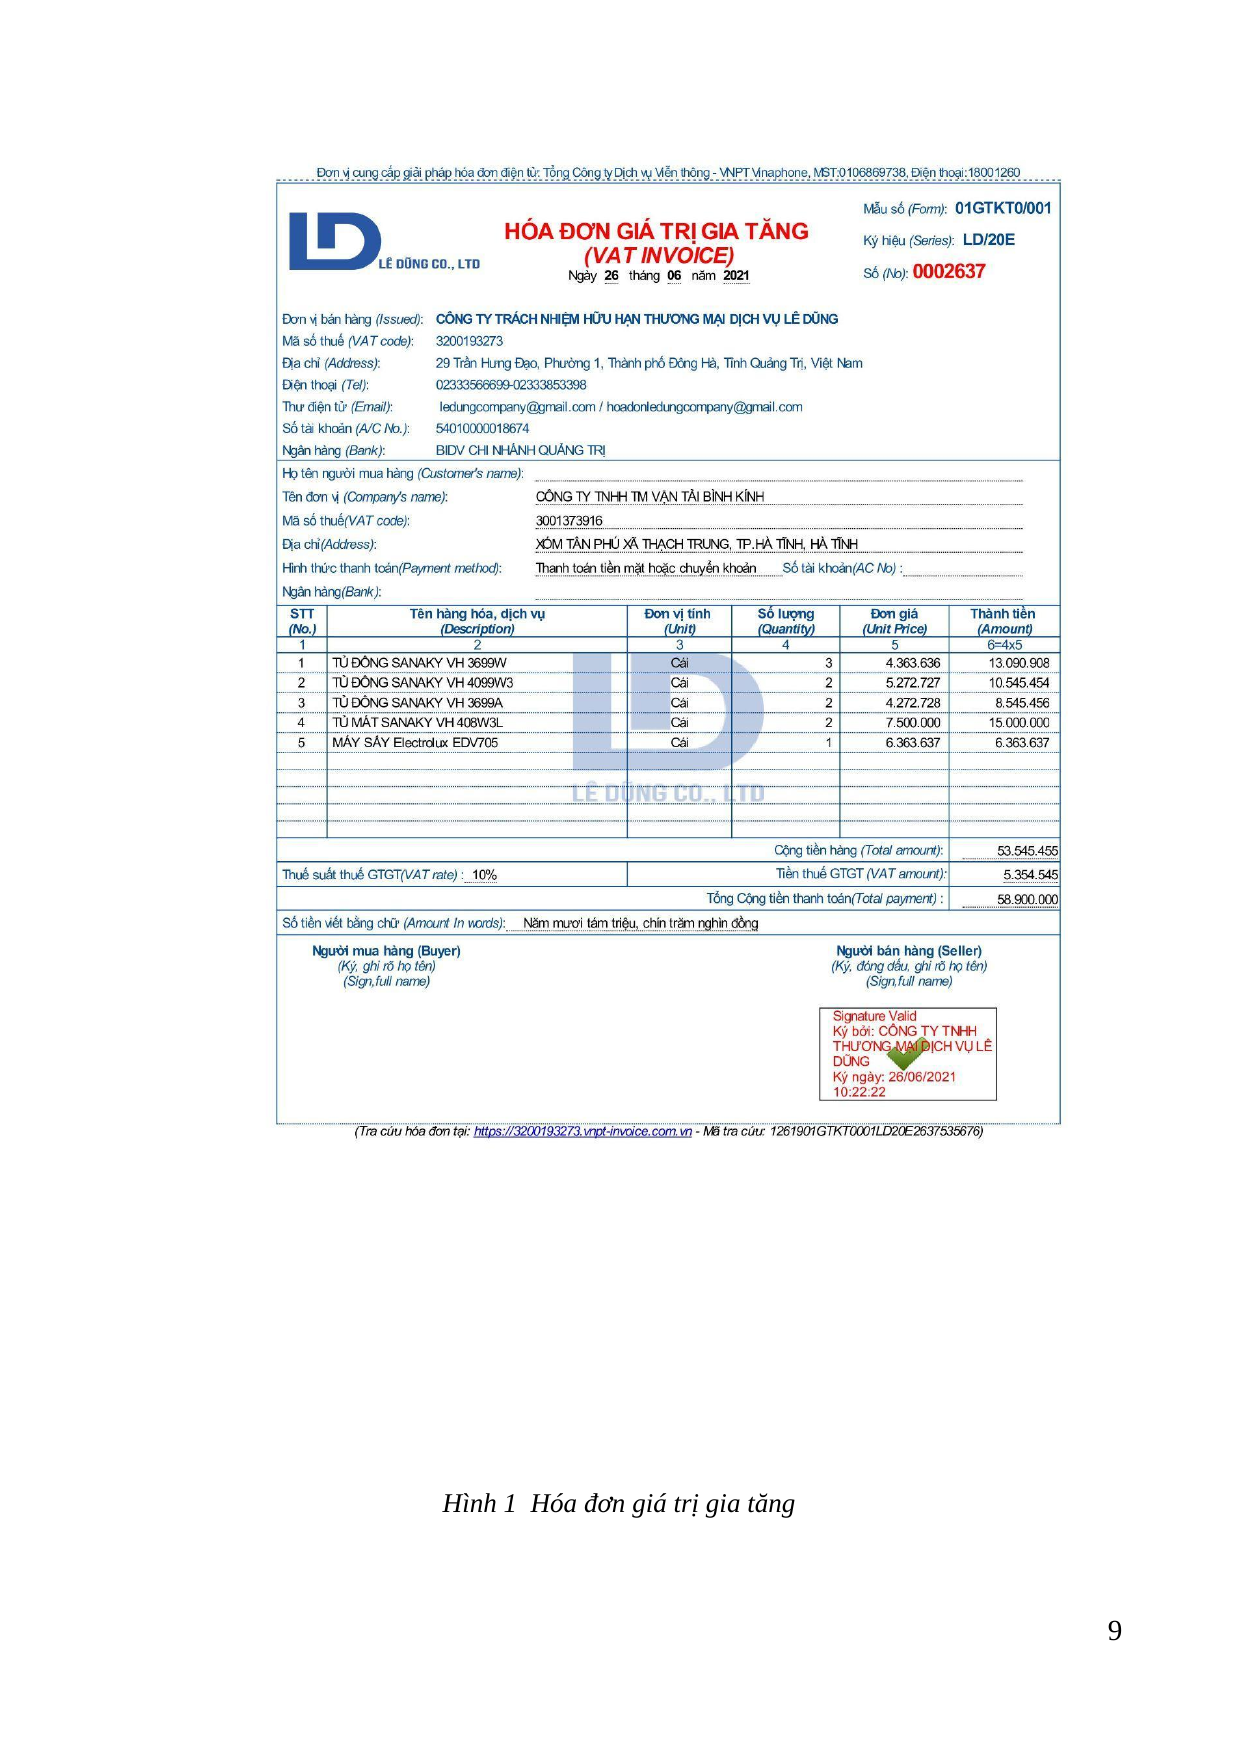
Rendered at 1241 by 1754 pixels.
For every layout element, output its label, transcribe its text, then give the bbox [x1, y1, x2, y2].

text Hình 1 Hóa đơn giá trị gia tăng [118, 1487, 1122, 1518]
picture [193, 118, 1134, 1450]
